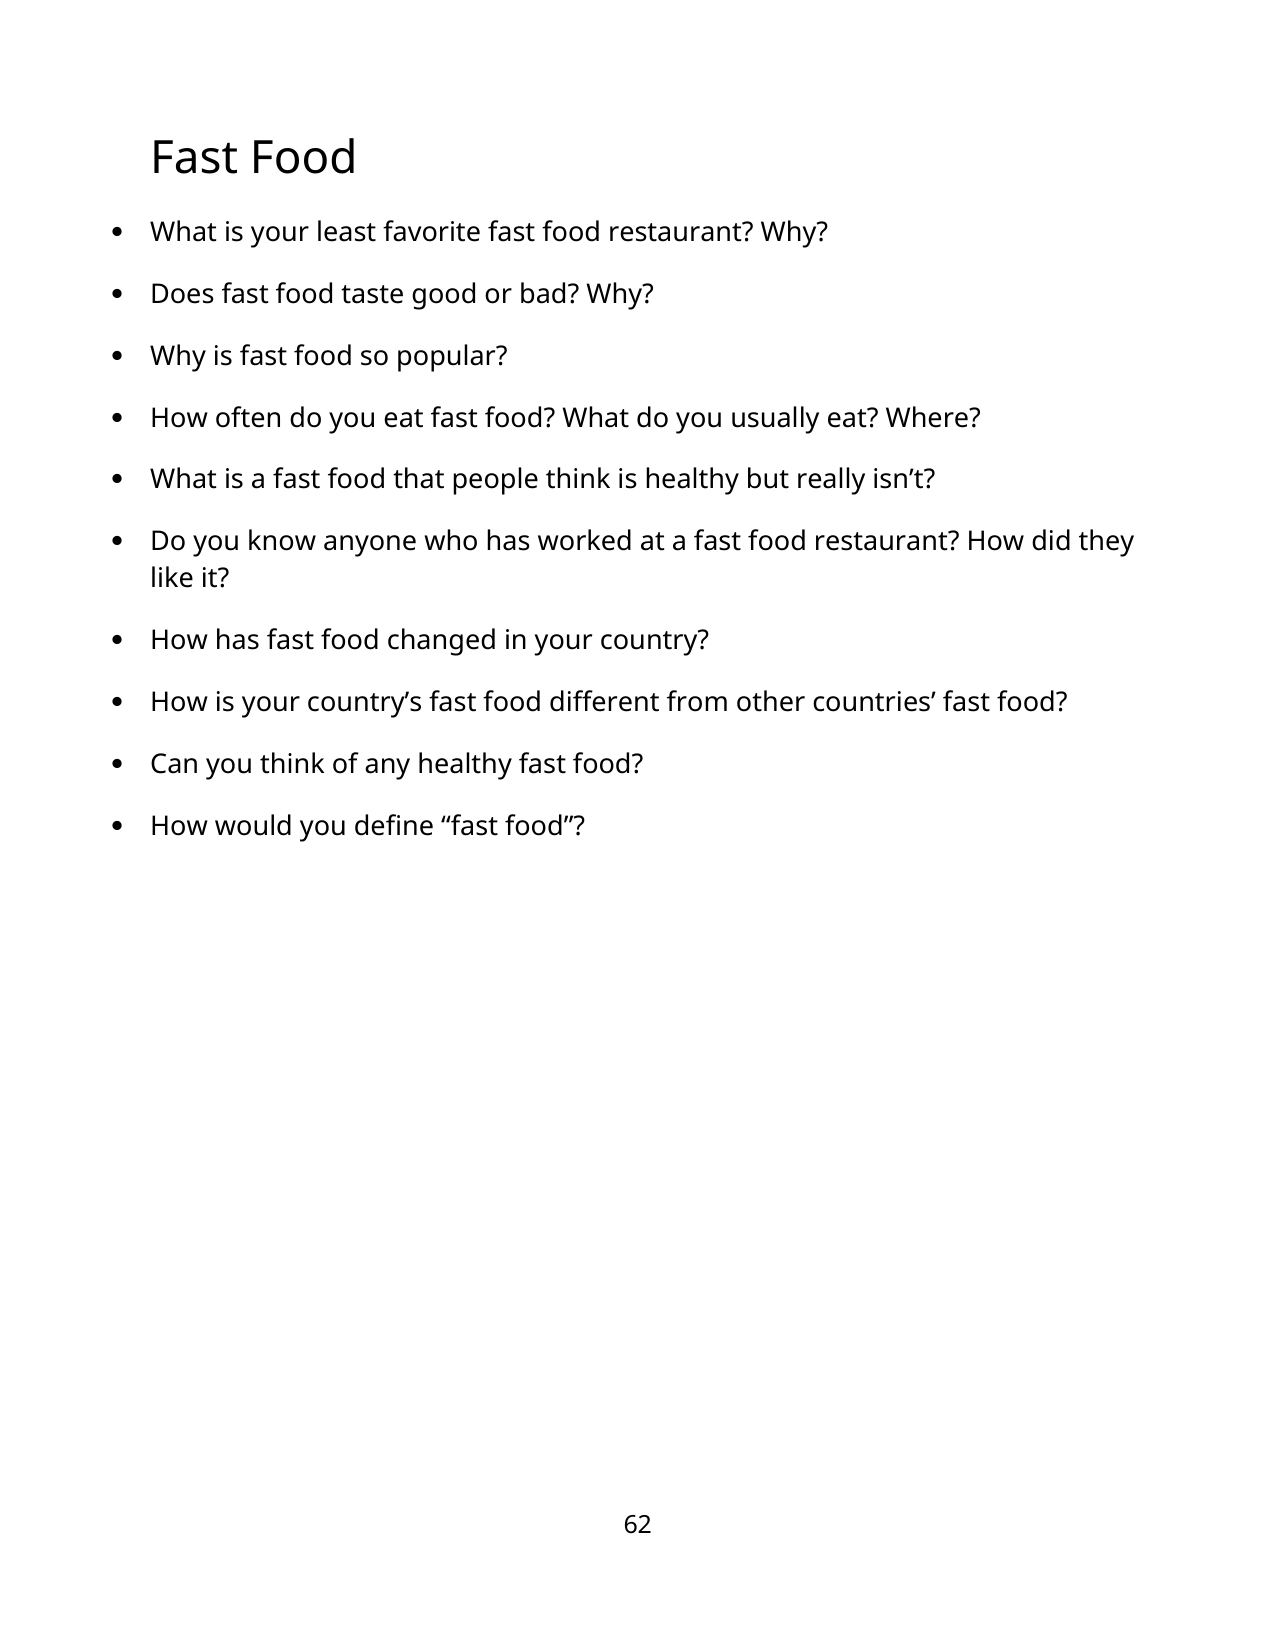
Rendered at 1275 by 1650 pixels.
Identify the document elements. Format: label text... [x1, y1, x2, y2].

list How is your country’s fast food different from other countries’ fast food? [112, 682, 1162, 719]
list Does fast food taste good or bad? Why? [112, 274, 1162, 311]
list How has fast food changed in your country? [112, 621, 1162, 657]
list What is your least favorite fast food restaurant? Why? [112, 212, 1162, 249]
list What is a fast food that people think is healthy but really isn’t? [112, 460, 1162, 497]
subtitle Fast Food [150, 125, 1162, 187]
list Can you think of any healthy fast food? [112, 744, 1162, 781]
list Why is fast food so popular? [112, 336, 1162, 373]
list How often do you eat fast food? What do you usually eat? Where? [112, 398, 1162, 435]
list How would you define “fast food”? [112, 806, 1162, 843]
list Do you know anyone who has worked at a fast food restaurant? How did they like it? [112, 522, 1162, 596]
